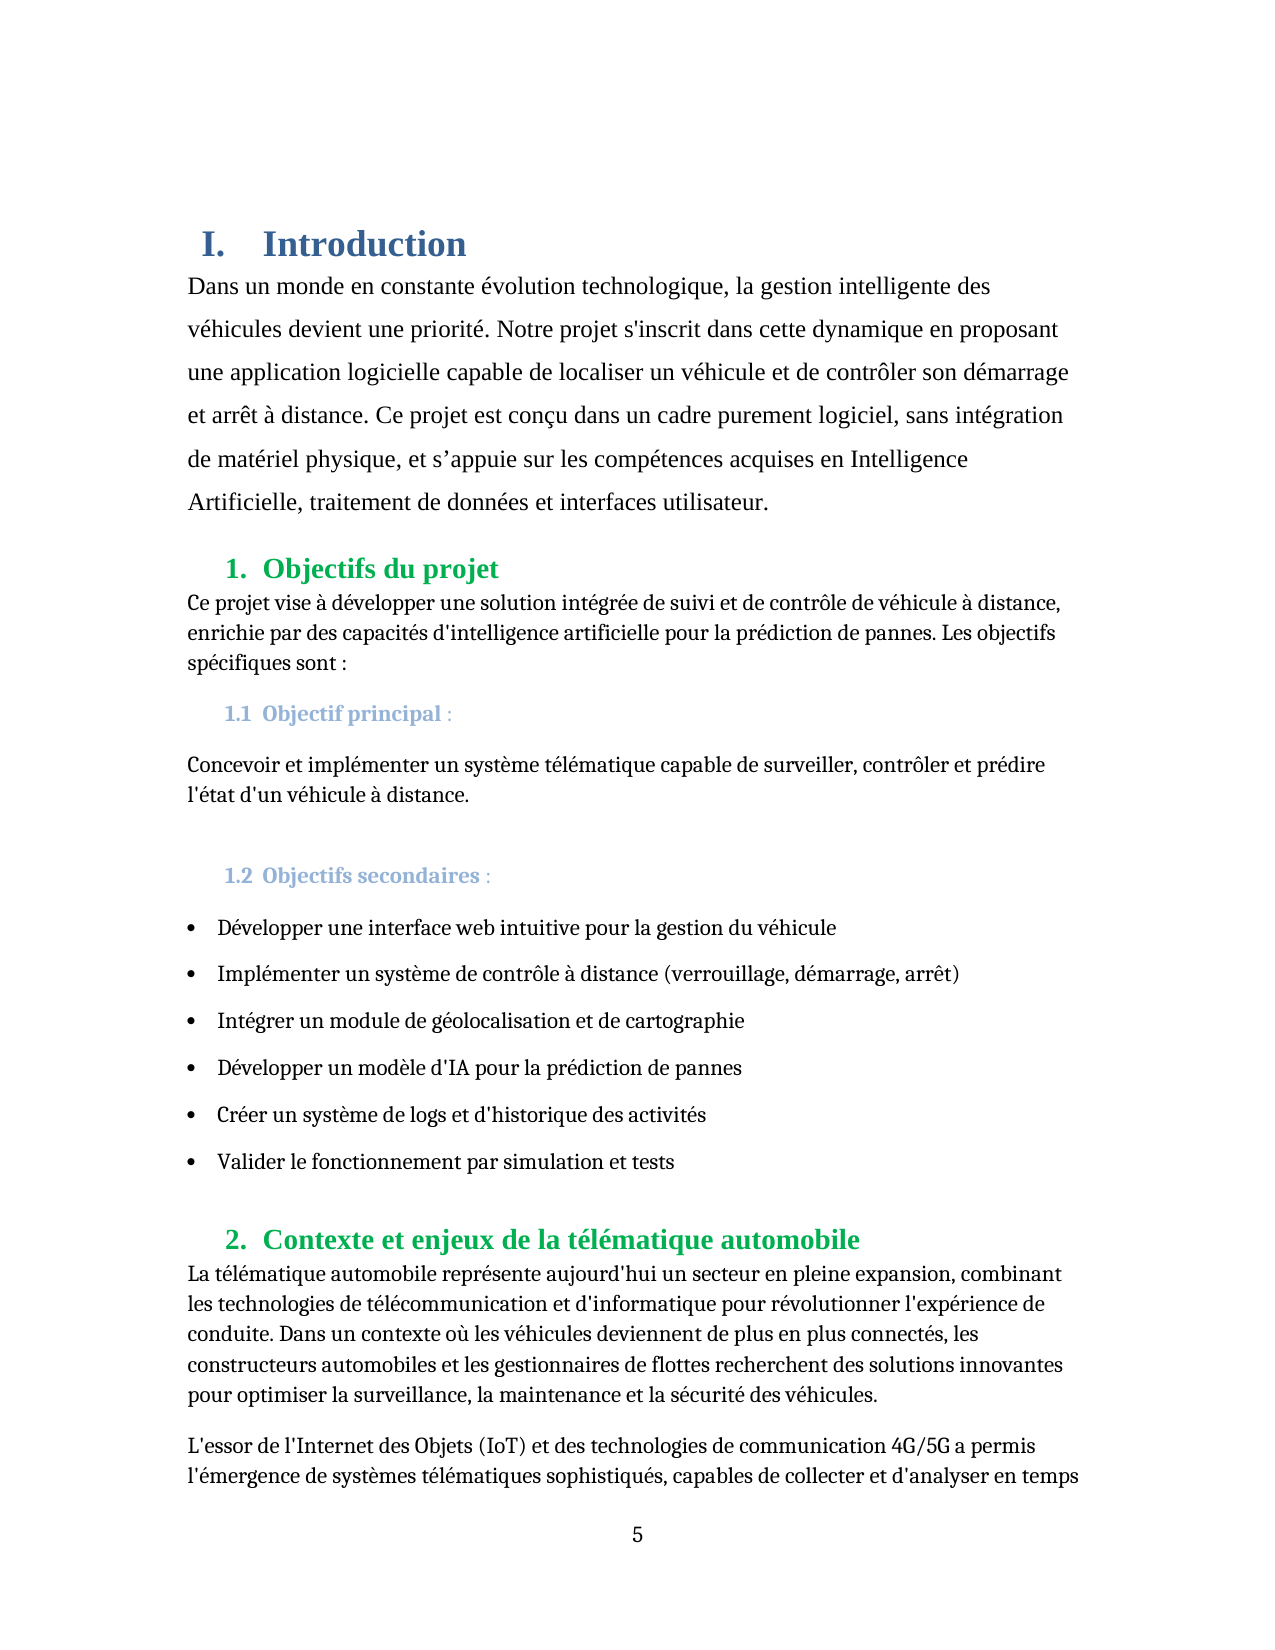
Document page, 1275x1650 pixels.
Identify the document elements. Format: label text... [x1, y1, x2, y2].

subtitle Contexte et enjeux de la télématique automobile [225, 1222, 1087, 1256]
list Développer une interface web intuitive pour la gestion du véhicule [187, 914, 1087, 941]
text Concevoir et implémenter un système télématique capable de surveiller, contrôler et prédire l'état d'un véhicule à distance. [187, 752, 1087, 808]
subtitle Objectifs du projet [225, 551, 1087, 584]
list Développer un modèle d'IA pour la prédiction de pannes [187, 1055, 1087, 1081]
subtitle Introduction [225, 222, 1087, 265]
list Intégrer un module de géolocalisation et de cartographie [187, 1008, 1087, 1034]
list Implémenter un système de contrôle à distance (verrouillage, démarrage, arrêt) [187, 961, 1087, 987]
list Objectif principal : [225, 701, 1087, 727]
list Créer un système de logs et d'historique des activités [187, 1102, 1087, 1128]
text Ce projet vise à développer une solution intégrée de suivi et de contrôle de véhicule à distance, enrichie par des capacités d'intelligence artificielle pour la prédiction de pannes. Les objectifs spécifiques sont : [187, 589, 1087, 676]
list Objectifs secondaires : [225, 863, 1087, 889]
list Valider le fonctionnement par simulation et tests [187, 1149, 1087, 1175]
text Dans un monde en constante évolution technologique, la gestion intelligente des véhicules devient une priorité. Notre projet s'inscrit dans cette dynamique en proposant une application logicielle capable de localiser un véhicule et de contrôler son démarrage et arrêt à distance. Ce projet est conçu dans un cadre purement logiciel, sans intégration de matériel physique, et s’appuie sur les compétences acquises en Intelligence Artificielle, traitement de données et interfaces utilisateur. [187, 271, 1087, 516]
text La télématique automobile représente aujourd'hui un secteur en pleine expansion, combinant les technologies de télécommunication et d'informatique pour révolutionner l'expérience de conduite. Dans un contexte où les véhicules deviennent de plus en plus connectés, les constructeurs automobiles et les gestionnaires de flottes recherchent des solutions innovantes pour optimiser la surveillance, la maintenance et la sécurité des véhicules. [187, 1261, 1087, 1408]
